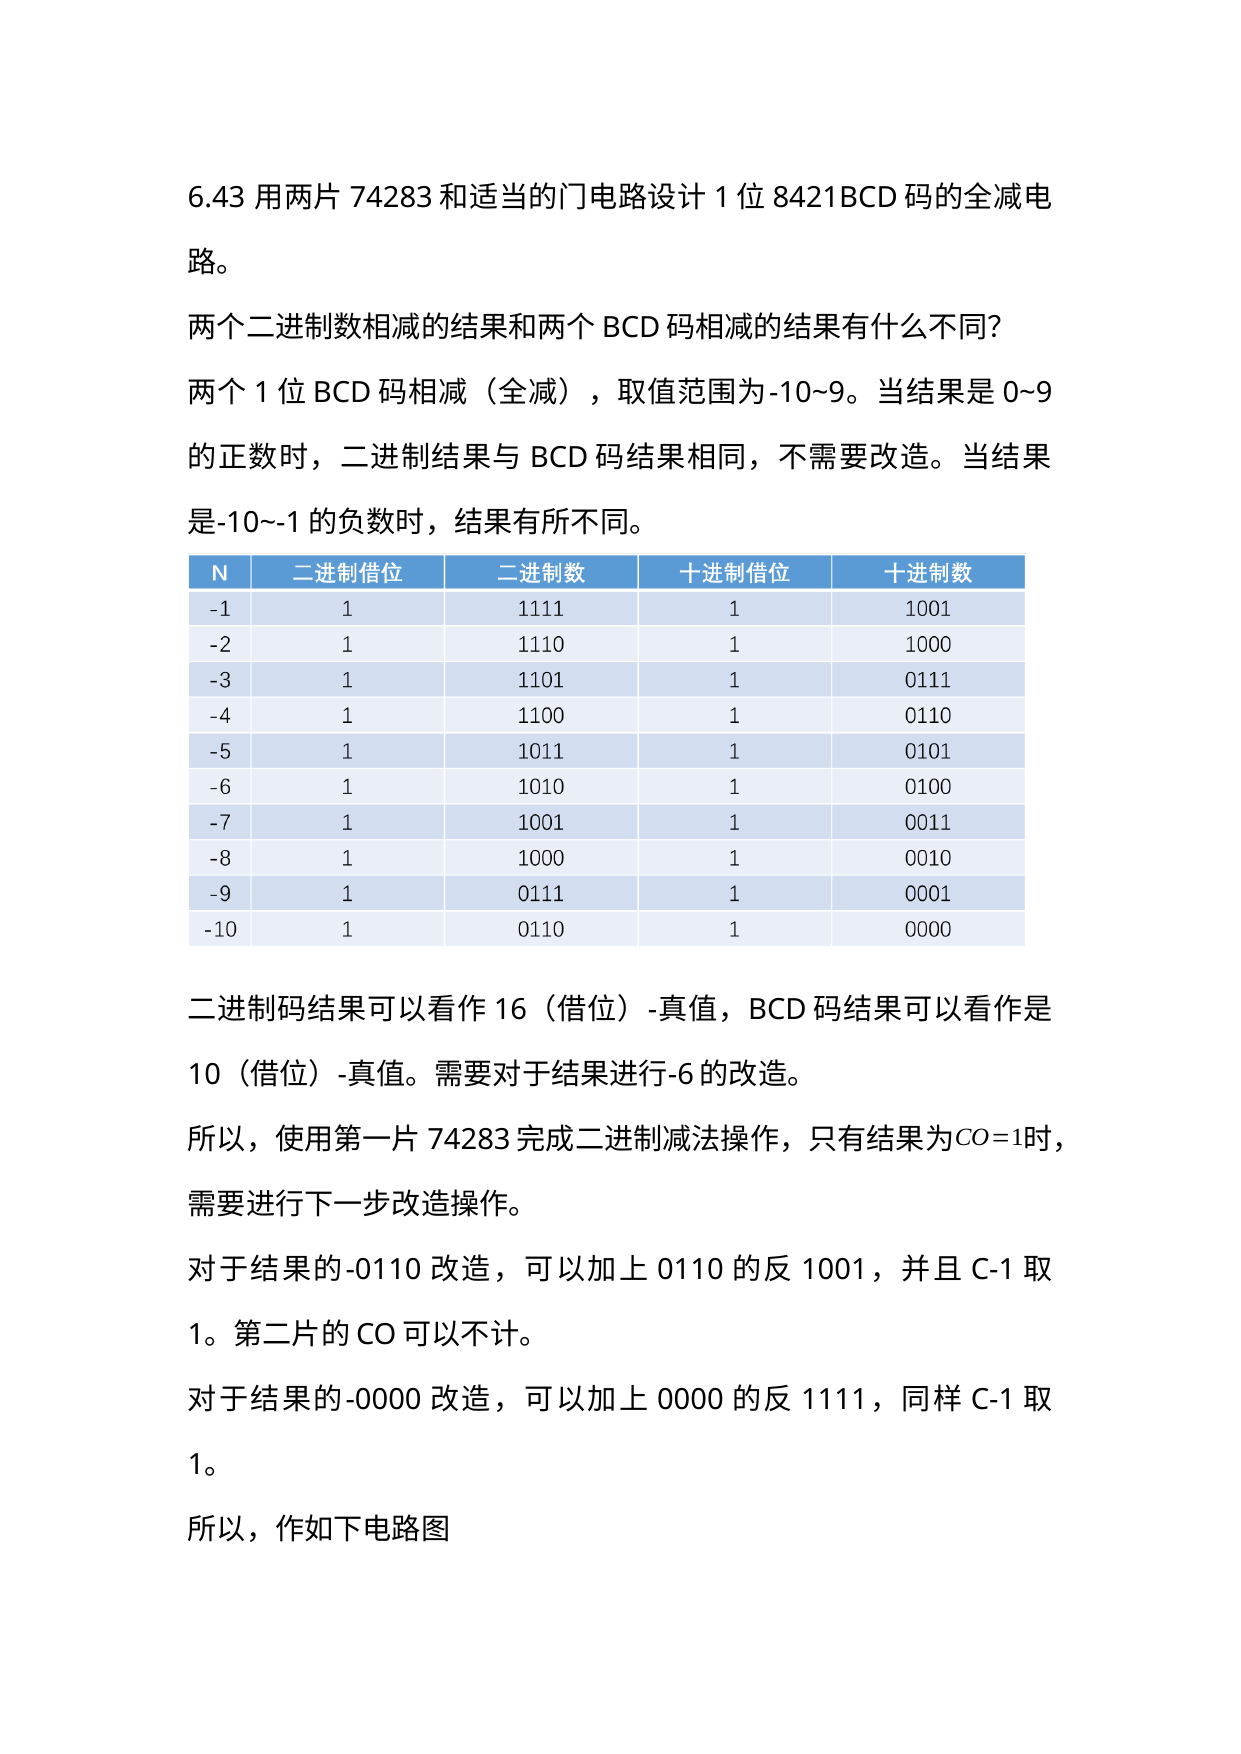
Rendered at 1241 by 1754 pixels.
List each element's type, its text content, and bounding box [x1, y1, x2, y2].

text 所以，作如下电路图 [187, 1494, 1053, 1559]
text 6.43 用两片74283和适当的门电路设计1位8421BCD码的全减电路。 [187, 162, 1053, 292]
text 两个二进制数相减的结果和两个BCD码相减的结果有什么不同？ [187, 292, 1053, 357]
picture [187, 552, 1028, 955]
text 对于结果的-0110改造，可以加上0110的反1001，并且C-1取1。第二片的CO可以不计。 [187, 1234, 1053, 1364]
text 二进制码结果可以看作16（借位）-真值，BCD码结果可以看作是10（借位）-真值。需要对于结果进行-6的改造。 [187, 974, 1053, 1104]
text 两个1位BCD码相减（全减），取值范围为-10~9。当结果是0~9的正数时，二进制结果与BCD码结果相同，不需要改造。当结果是-10~-1的负数时，结果有所不同。 [187, 357, 1053, 552]
text 所以，使用第一片74283完成二进制减法操作，只有结果为时，需要进行下一步改造操作。 [187, 1104, 1053, 1234]
text 对于结果的-0000改造，可以加上0000的反1111，同样C-1取1。 [187, 1364, 1053, 1494]
